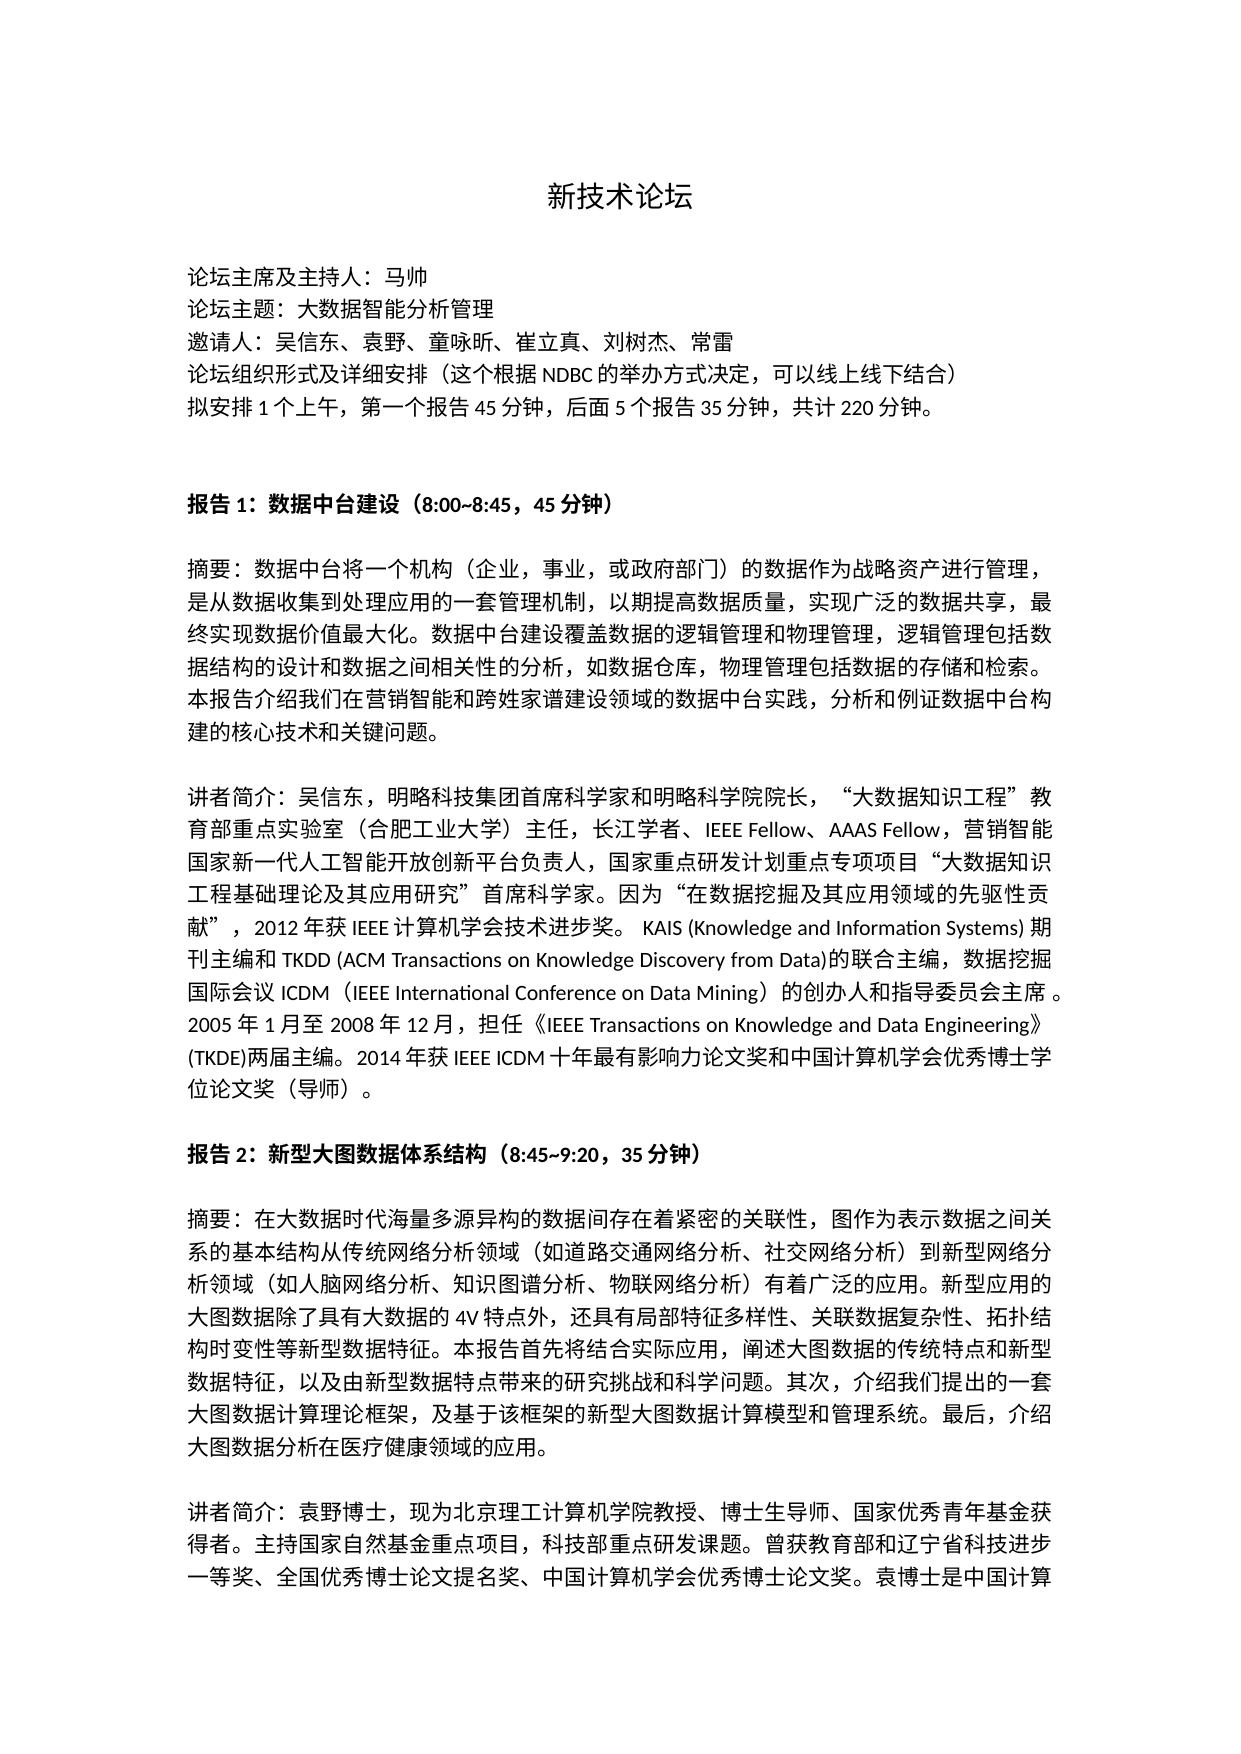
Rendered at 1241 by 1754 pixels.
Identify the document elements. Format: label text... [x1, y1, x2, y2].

text 摘要：数据中台将一个机构（企业，事业，或政府部门）的数据作为战略资产进行管理，是从数据收集到处理应用的一套管理机制，以期提高数据质量，实现广泛的数据共享，最终实现数据价值最大化。数据中台建设覆盖数据的逻辑管理和物理管理，逻辑管理包括数据结构的设计和数据之间相关性的分析，如数据仓库，物理管理包括数据的存储和检索。本报告介绍我们在营销智能和跨姓家谱建设领域的数据中台实践，分析和例证数据中台构建的核心技术和关键问题。 [187, 552, 1053, 747]
text 报告2：新型大图数据体系结构（8:45~9:20，35分钟） [187, 1137, 1053, 1169]
text 报告1：数据中台建设（8:00~8:45，45分钟） [187, 487, 1053, 519]
text 论坛主题：大数据智能分析管理 [187, 292, 1053, 324]
text 摘要：在大数据时代海量多源异构的数据间存在着紧密的关联性，图作为表示数据之间关系的基本结构从传统网络分析领域（如道路交通网络分析、社交网络分析）到新型网络分析领域（如人脑网络分析、知识图谱分析、物联网络分析）有着广泛的应用。新型应用的大图数据除了具有大数据的 4V特点外，还具有局部特征多样性、关联数据复杂性、拓扑结构时变性等新型数据特征。本报告首先将结合实际应用，阐述大图数据的传统特点和新型数据特征，以及由新型数据特点带来的研究挑战和科学问题。其次，介绍我们提出的一套大图数据计算理论框架，及基于该框架的新型大图数据计算模型和管理系统。最后，介绍大图数据分析在医疗健康领域的应用。 [187, 1202, 1053, 1462]
text 论坛主席及主持人：马帅 [187, 259, 1053, 292]
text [187, 1494, 1053, 1592]
text 邀请人：吴信东、袁野、童咏昕、崔立真、刘树杰、常雷 [187, 324, 1053, 357]
text 讲者简介：吴信东，明略科技集团首席科学家和明略科学院院长，“大数据知识工程”教育部重点实验室（合肥工业大学）主任，长江学者、IEEE Fellow、AAAS Fellow，营销智能国家新一代人工智能开放创新平台负责人，国家重点研发计划重点专项项目“大数据知识工程基础理论及其应用研究”首席科学家。因为“在数据挖掘及其应用领域的先驱性贡献”，2012年获IEEE计算机学会技术进步奖。 KAIS (Knowledge and Information Systems) 期刊主编和TKDD (ACM Transactions on Knowledge Discovery from Data)的联合主编，数据挖掘国际会议ICDM（IEEE International Conference on Data Mining）的创办人和指导委员会主席 。2005年1月至2008年12月，担任《IEEE Transactions on Knowledge and Data Engineering》(TKDE)两届主编。2014年获IEEE ICDM十年最有影响力论文奖和中国计算机学会优秀博士学位论文奖（导师）。 [187, 779, 1053, 1104]
text 论坛组织形式及详细安排（这个根据NDBC的举办方式决定，可以线上线下结合） [187, 357, 1053, 389]
text 新技术论坛 [187, 162, 1053, 227]
text 拟安排1个上午，第一个报告45分钟，后面5个报告35分钟，共计220分钟。 [187, 389, 1053, 422]
